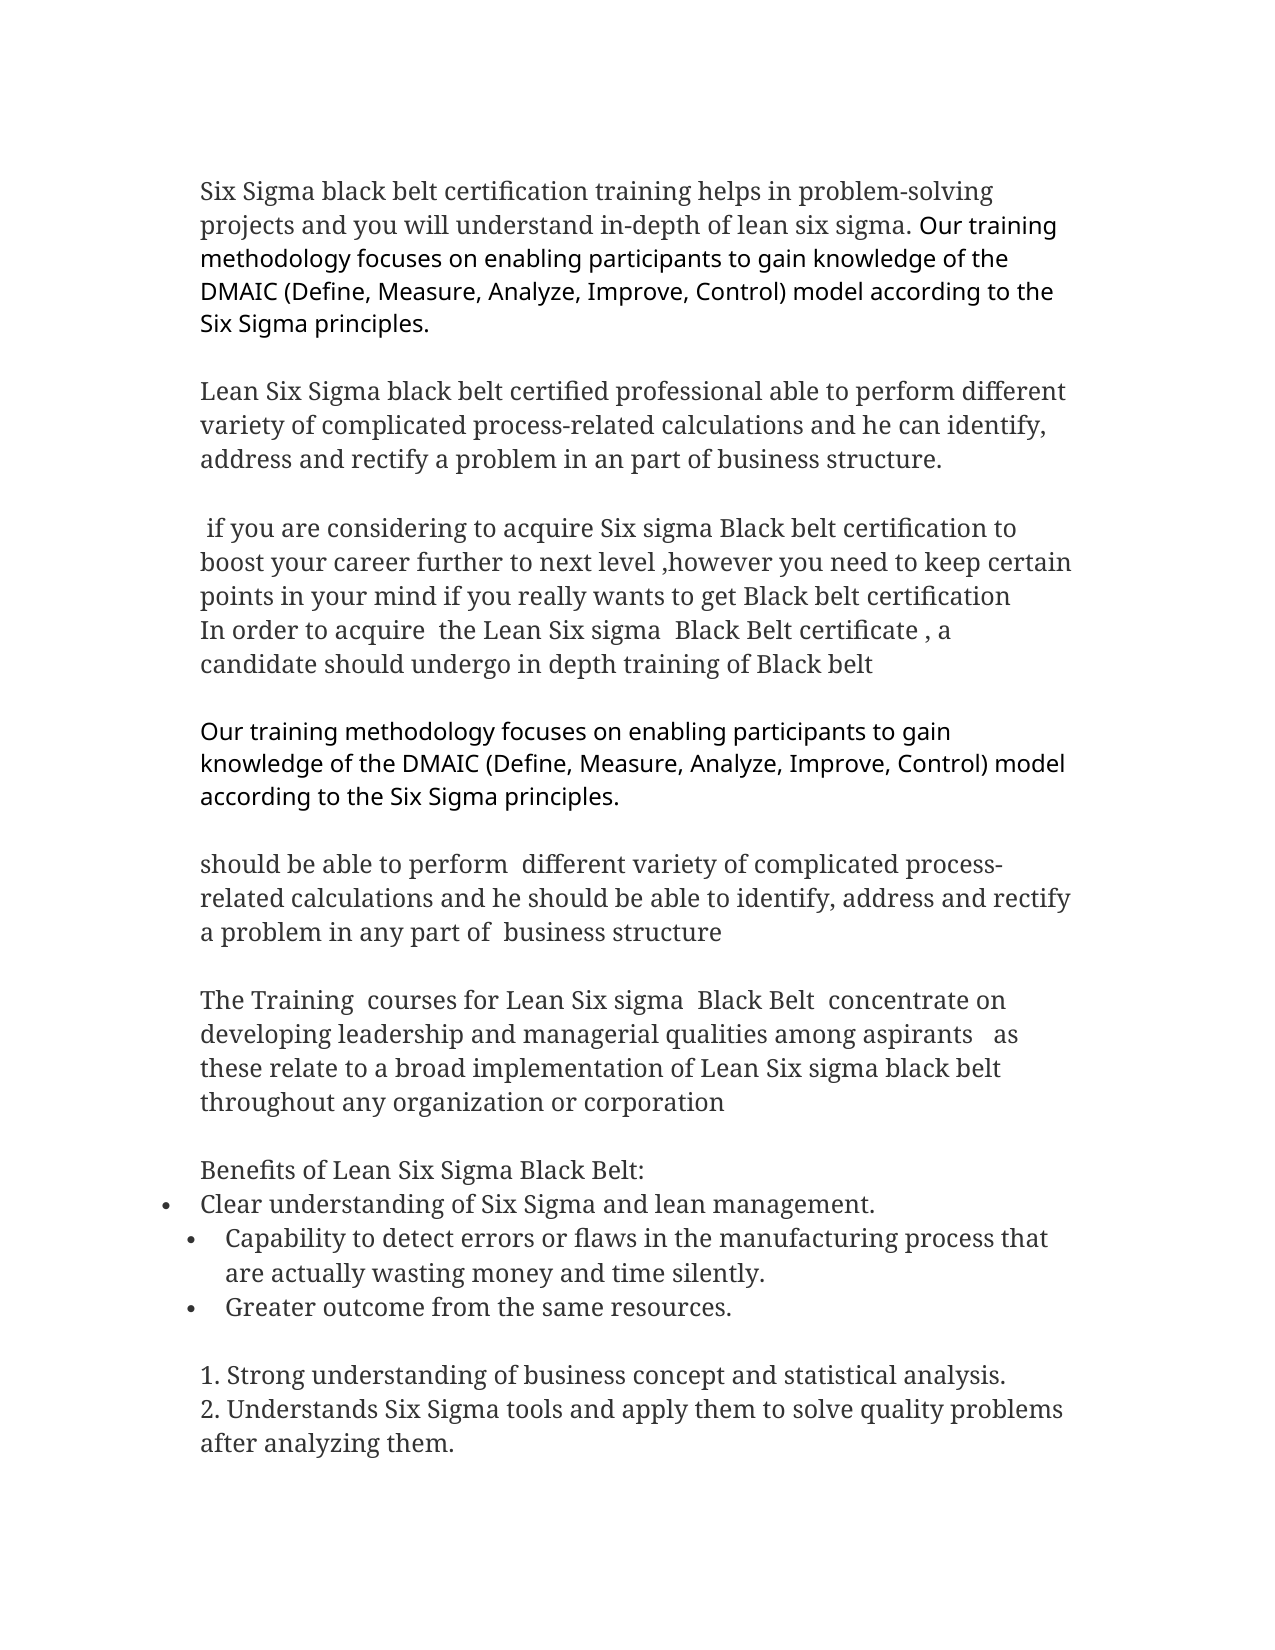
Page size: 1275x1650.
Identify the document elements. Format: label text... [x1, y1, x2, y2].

list Capability to detect errors or flaws in the manufacturing process that are actually wasting money and time silently. [187, 1221, 1075, 1289]
text 2. Understands Six Sigma tools and apply them to solve quality problems after analyzing them. [200, 1391, 1075, 1459]
text 1. Strong understanding of business concept and statistical analysis. [200, 1323, 1075, 1391]
text Six Sigma black belt certification training helps in problem-solving projects and you will understand in-depth of lean six sigma. Our training methodology focuses on enabling participants to gain knowledge of the DMAIC (Define, Measure, Analyze, Improve, Control) model according to the Six Sigma principles. Lean Six Sigma black belt certified professional able to perform different variety of complicated process-related calculations and he can identify, address and rectify a problem in an part of business structure. if you are considering to acquire Six sigma Black belt certification to boost your career further to next level ,however you need to keep certain points in your mind if you really wants to get Black belt certification In order to acquire the Lean Six sigma Black Belt certificate , a candidate should undergo in depth training of Black belt Our training methodology focuses on enabling participants to gain knowledge of the DMAIC (Define, Measure, Analyze, Improve, Control) model according to the Six Sigma principles. should be able to perform different variety of complicated process-related calculations and he should be able to identify, address and rectify a problem in any part of business structure The Training courses for Lean Six sigma Black Belt concentrate on developing leadership and managerial qualities among aspirants as these relate to a broad implementation of Lean Six sigma black belt throughout any organization or corporation Benefits of Lean Six Sigma Black Belt: [200, 174, 1075, 1187]
list Clear understanding of Six Sigma and lean management. [162, 1187, 1075, 1221]
list Greater outcome from the same resources. [187, 1289, 1075, 1323]
